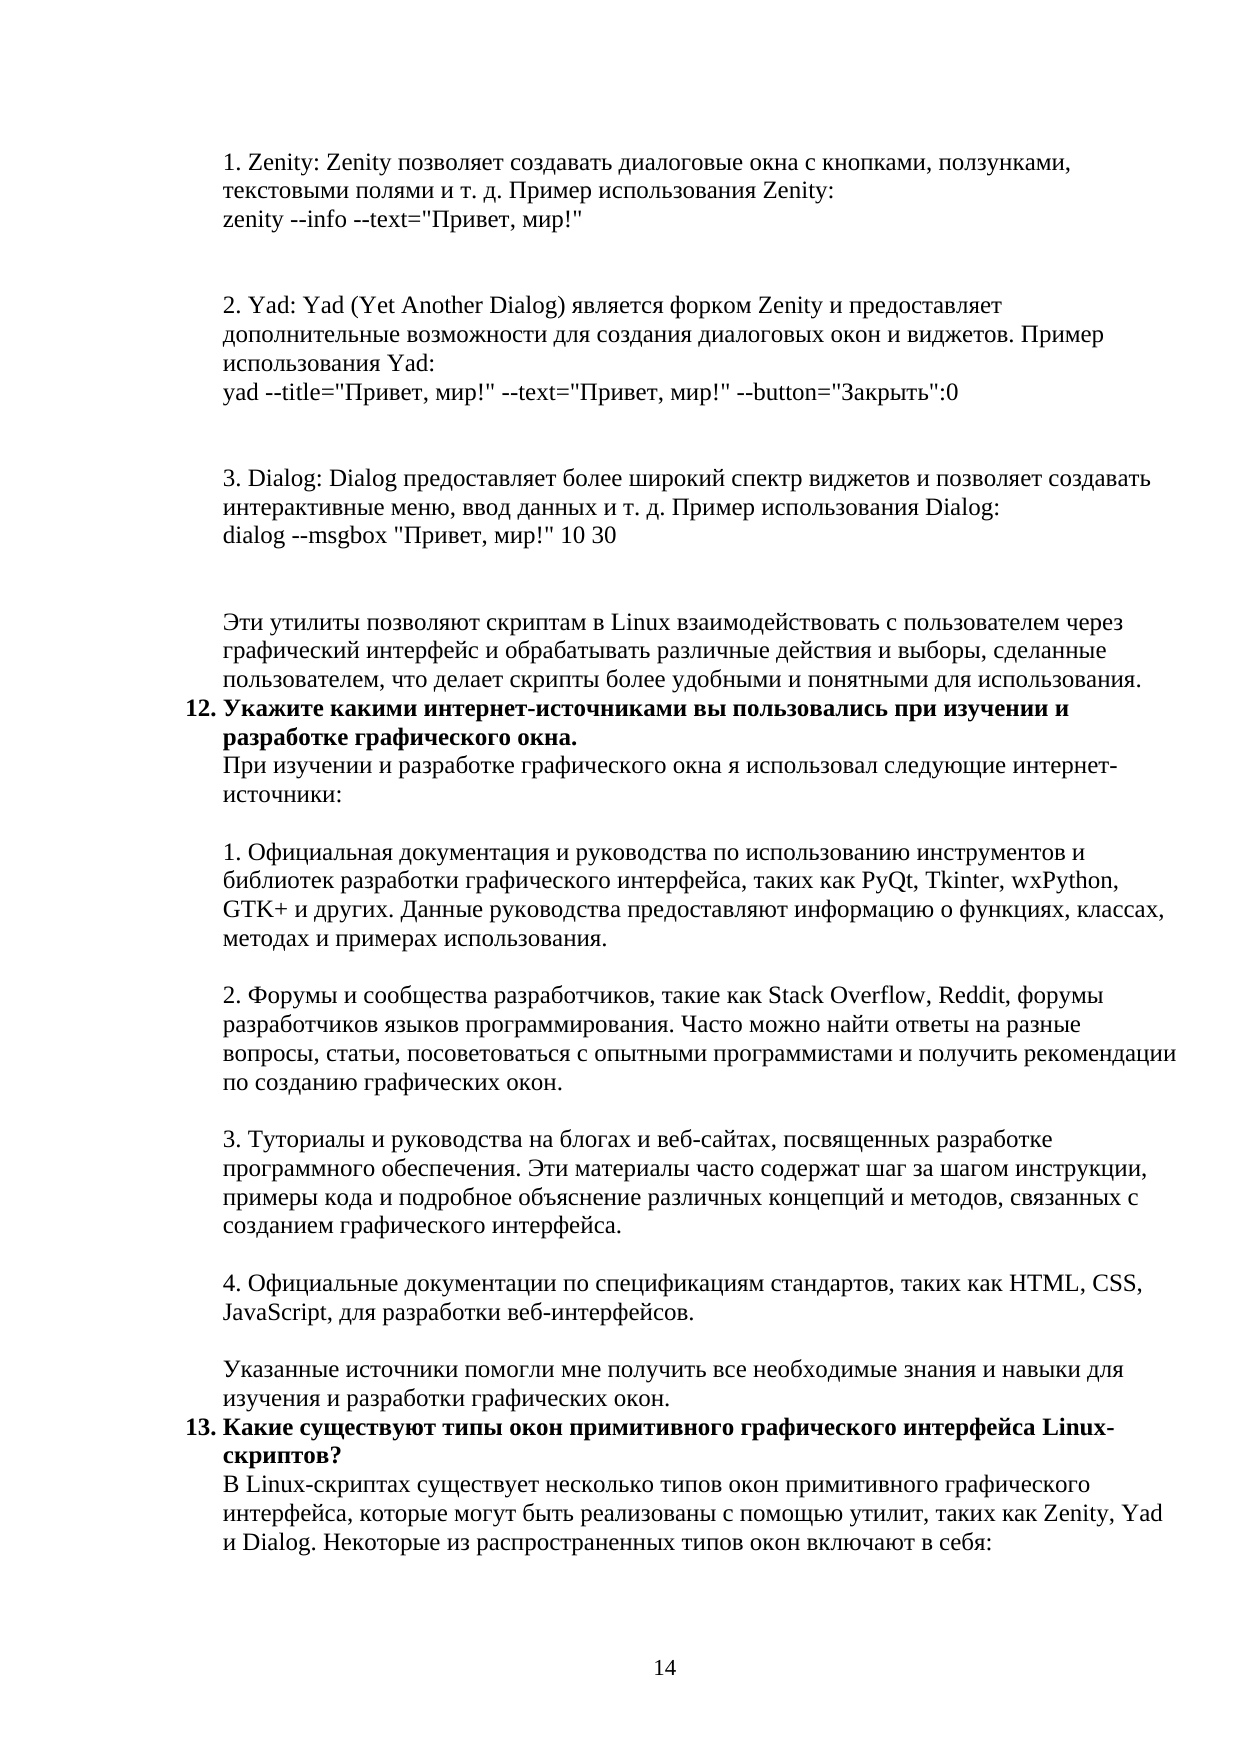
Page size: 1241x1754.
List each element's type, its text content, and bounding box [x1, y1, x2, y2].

list yad --title="Привет, мир!" --text="Привет, мир!" --button="Закрыть":0 [223, 377, 1181, 406]
list 2. Yad: Yad (Yet Another Dialog) является форком Zenity и предоставляет дополнительные возможности для создания диалоговых окон и виджетов. Пример использования Yad: [223, 291, 1181, 377]
list Укажите какими интернет-источниками вы пользовались при изучении и разработке графического окна. [185, 693, 1181, 751]
list Указанные источники помогли мне получить все необходимые знания и навыки для изучения и разработки графических окон. [223, 1354, 1181, 1412]
list 2. Форумы и сообщества разработчиков, такие как Stack Overflow, Reddit, форумы разработчиков языков программирования. Часто можно найти ответы на разные вопросы, статьи, посоветоваться с опытными программистами и получить рекомендации по созданию графических окон. [223, 981, 1181, 1096]
list 3. Dialog: Dialog предоставляет более широкий спектр виджетов и позволяет создавать интерактивные меню, ввод данных и т. д. Пример использования Dialog: [223, 463, 1181, 521]
list 3. Туториалы и руководства на блогах и веб-сайтах, посвященных разработке программного обеспечения. Эти материалы часто содержат шаг за шагом инструкции, примеры кода и подробное объяснение различных концепций и методов, связанных с созданием графического интерфейса. [223, 1124, 1181, 1239]
list В Linux-скриптах существует несколько типов окон примитивного графического интерфейса, которые могут быть реализованы с помощью утилит, таких как Zenity, Yad и Dialog. Некоторые из распространенных типов окон включают в себя: [223, 1469, 1181, 1556]
list Эти утилиты позволяют скриптам в Linux взаимодействовать с пользователем через графический интерфейс и обрабатывать различные действия и выборы, сделанные пользователем, что делает скрипты более удобными и понятными для использования. [223, 607, 1181, 693]
list 4. Официальные документации по спецификациям стандартов, таких как HTML, CSS, JavaScript, для разработки веб-интерфейсов. [223, 1268, 1181, 1326]
list 1. Официальная документация и руководства по использованию инструментов и библиотек разработки графического интерфейса, таких как PyQt, Tkinter, wxPython, GTK+ и других. Данные руководства предоставляют информацию о функциях, классах, методах и примерах использования. [223, 837, 1181, 952]
list При изучении и разработке графического окна я использовал следующие интернет-источники: [223, 751, 1181, 808]
list Какие существуют типы окон примитивного графического интерфейса Linux-cкриптов? [185, 1412, 1181, 1469]
list 1. Zenity: Zenity позволяет создавать диалоговые окна с кнопками, ползунками, текстовыми полями и т. д. Пример использования Zenity: [223, 147, 1181, 204]
list dialog --msgbox "Привет, мир!" 10 30 [223, 521, 1181, 549]
list zenity --info --text="Привет, мир!" [223, 204, 1181, 233]
